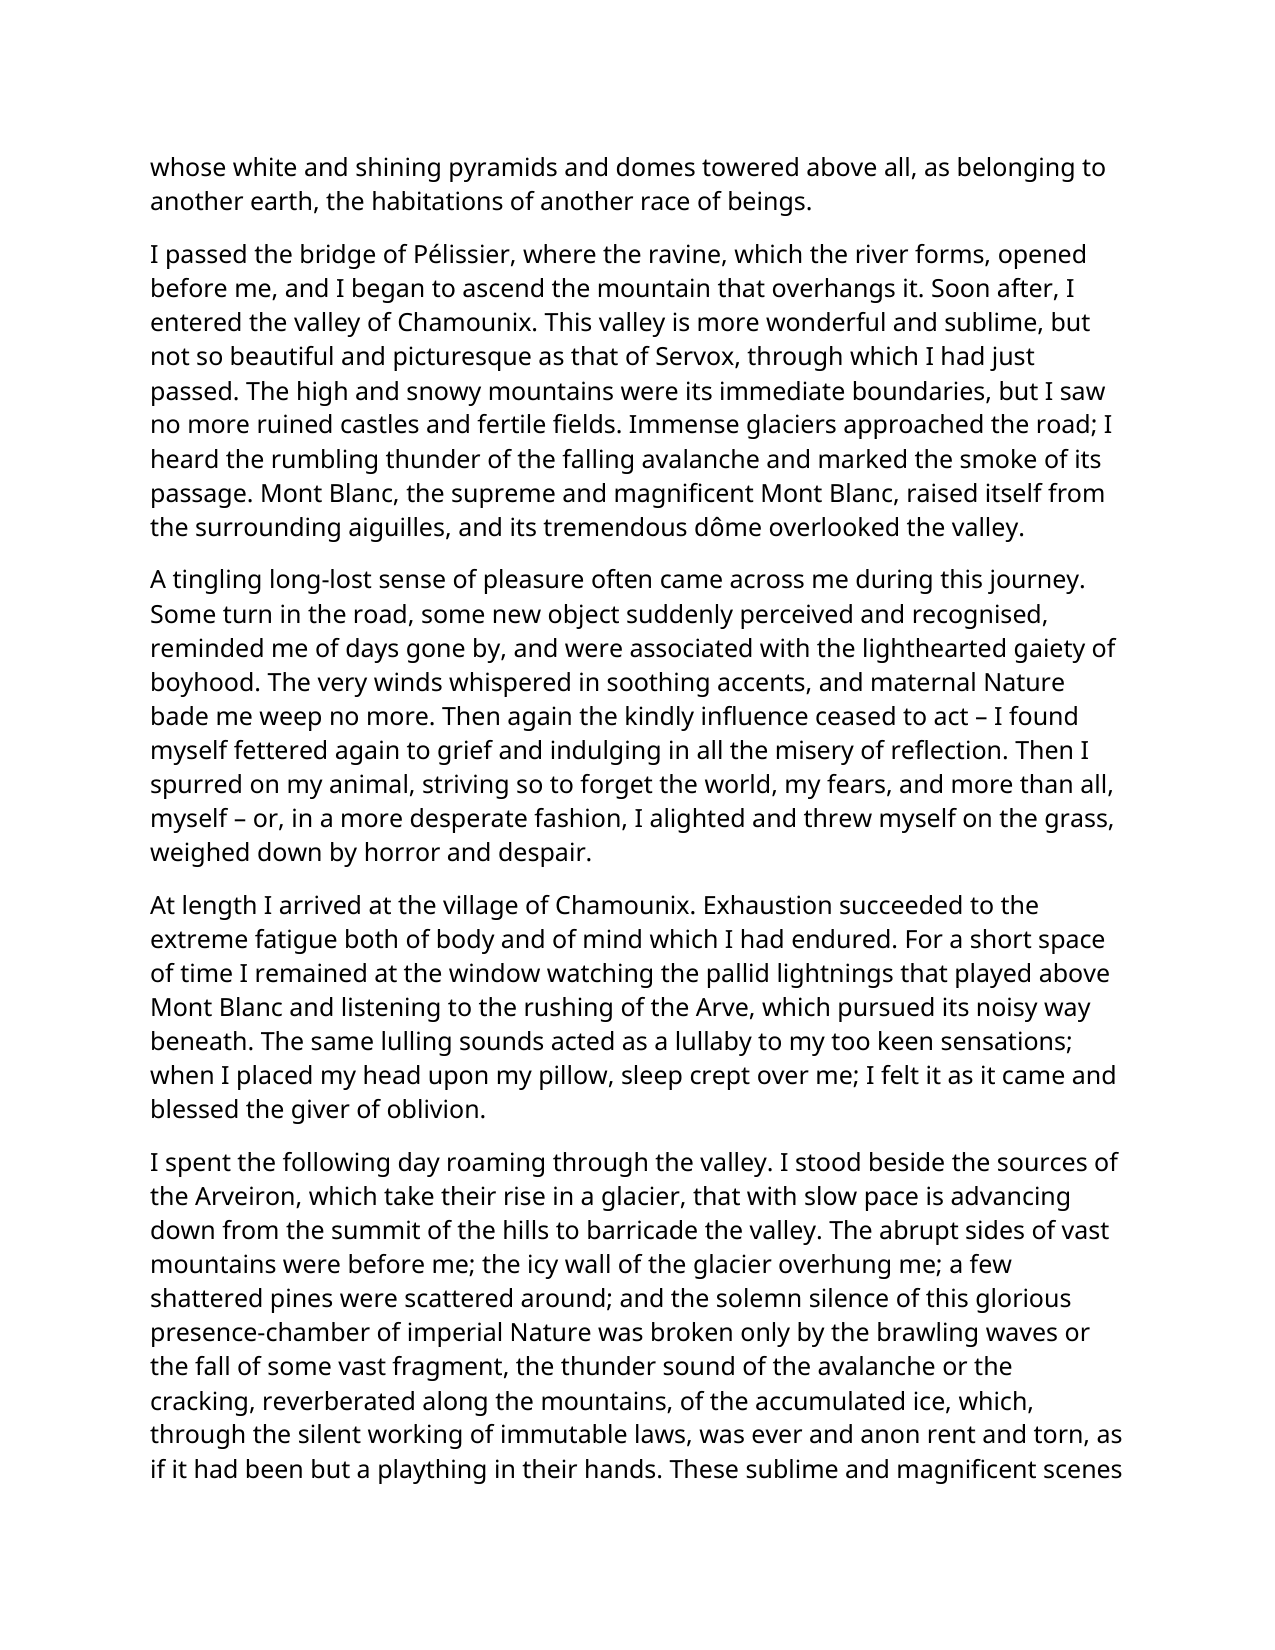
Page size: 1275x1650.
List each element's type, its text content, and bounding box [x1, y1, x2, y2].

text At length I arrived at the village of Chamounix. Exhaustion succeeded to the extreme fatigue both of body and of mind which I had endured. For a short space of time I remained at the window watching the pallid lightnings that played above Mont Blanc and listening to the rushing of the Arve, which pursued its noisy way beneath. The same lulling sounds acted as a lullaby to my too keen sensations; when I placed my head upon my pillow, sleep crept over me; I felt it as it came and blessed the giver of oblivion. [150, 887, 1125, 1126]
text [150, 150, 1125, 218]
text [150, 1145, 1125, 1485]
text I passed the bridge of Pélissier, where the ravine, which the river forms, opened before me, and I began to ascend the mountain that overhangs it. Soon after, I entered the valley of Chamounix. This valley is more wonderful and sublime, but not so beautiful and picturesque as that of Servox, through which I had just passed. The high and snowy mountains were its immediate boundaries, but I saw no more ruined castles and fertile fields. Immense glaciers approached the road; I heard the rumbling thunder of the falling avalanche and marked the smoke of its passage. Mont Blanc, the supreme and magnificent Mont Blanc, raised itself from the surrounding aiguilles, and its tremendous dôme overlooked the valley. [150, 237, 1125, 543]
text A tingling long-lost sense of pleasure often came across me during this journey. Some turn in the road, some new object suddenly perceived and recognised, reminded me of days gone by, and were associated with the lighthearted gaiety of boyhood. The very winds whispered in soothing accents, and maternal Nature bade me weep no more. Then again the kindly influence ceased to act – I found myself fettered again to grief and indulging in all the misery of reflection. Then I spurred on my animal, striving so to forget the world, my fears, and more than all, myself – or, in a more desperate fashion, I alighted and threw myself on the grass, weighed down by horror and despair. [150, 562, 1125, 869]
